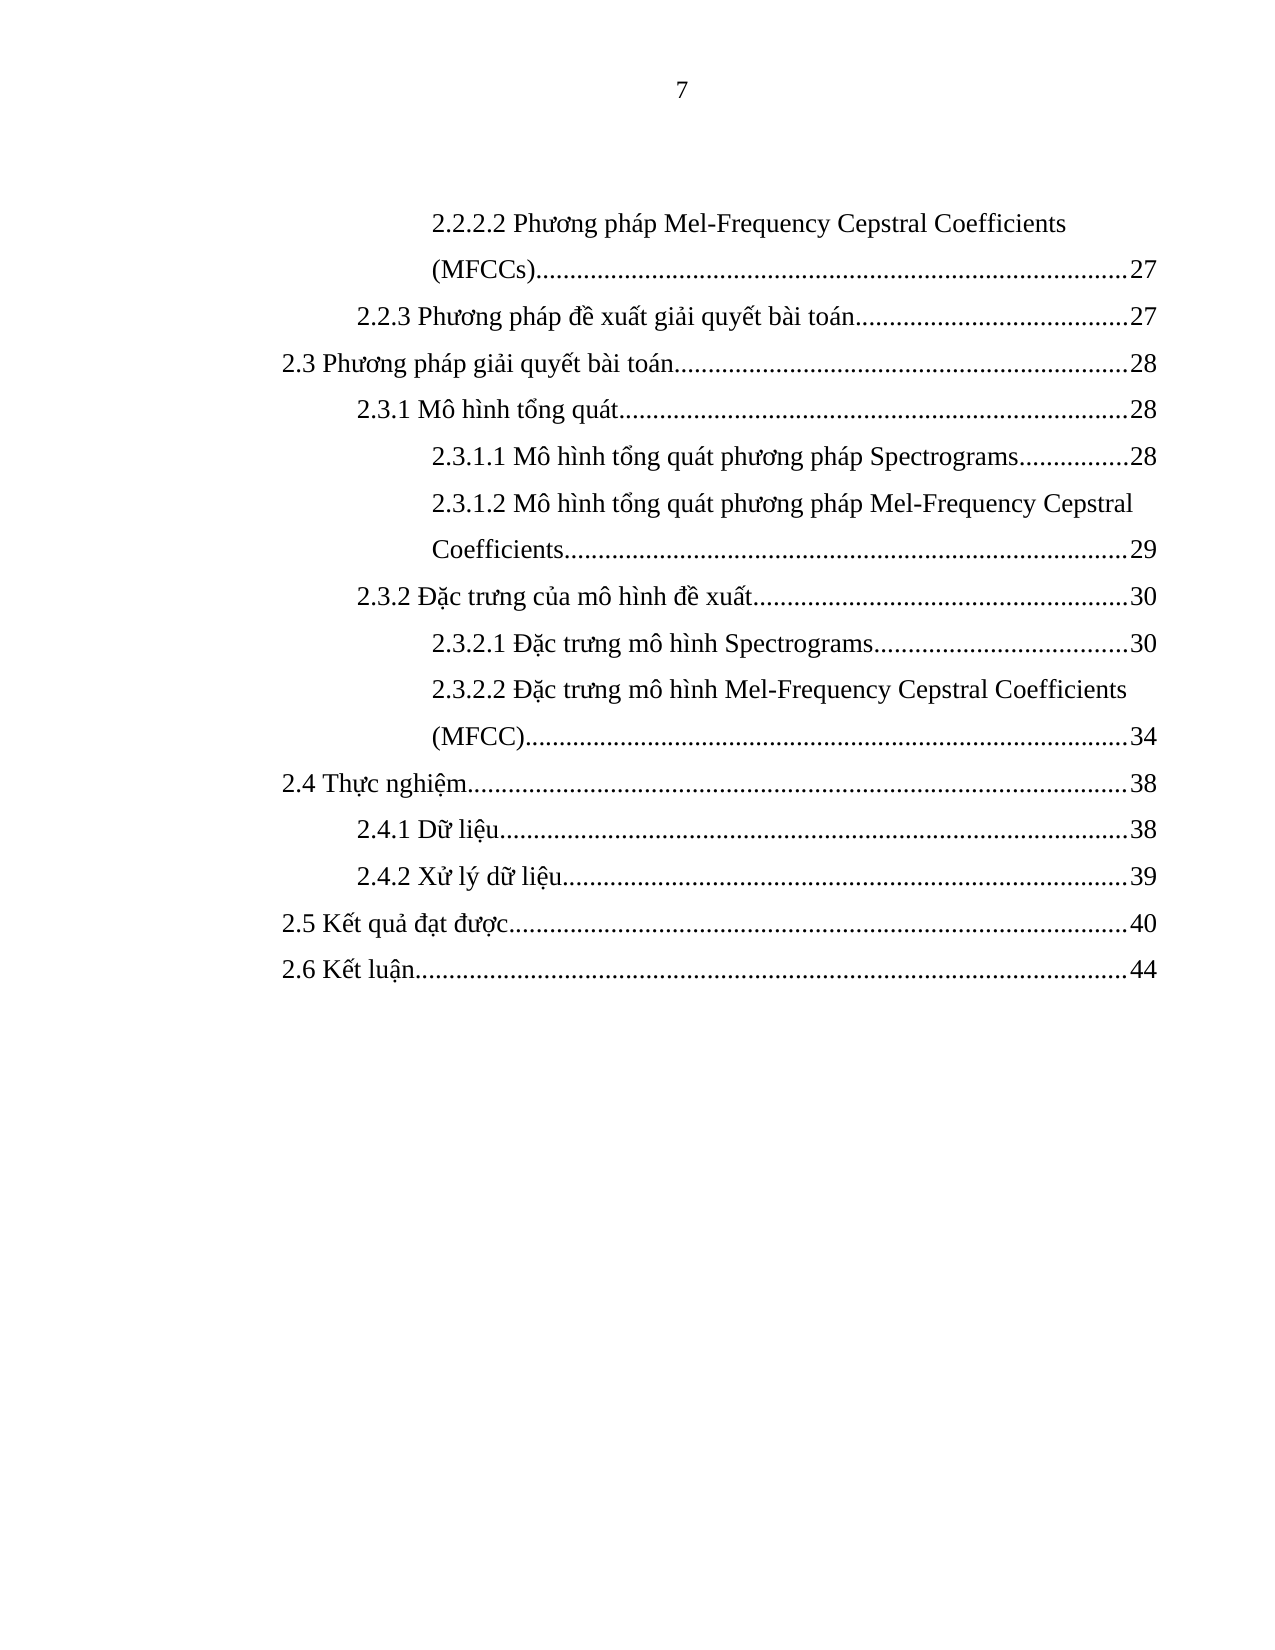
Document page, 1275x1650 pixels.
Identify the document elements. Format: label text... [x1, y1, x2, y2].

text 2.2.3 Phương pháp đề xuất giải quyết bài toán 27 [357, 300, 1157, 331]
text 2.3.2.2 Đặc trưng mô hình Mel-Frequency Cepstral Coefficients (MFCC) 34 [432, 673, 1157, 751]
text 2.3.1.1 Mô hình tổng quát phương pháp Spectrograms 28 [432, 440, 1157, 471]
text 2.3.1.2 Mô hình tổng quát phương pháp Mel-Frequency Cepstral Coefficients 29 [432, 487, 1157, 564]
text 2.3.2.1 Đặc trưng mô hình Spectrograms 30 [432, 627, 1157, 658]
text 2.6 Kết luận 44 [282, 953, 1157, 984]
text 2.3.1 Mô hình tổng quát 28 [357, 393, 1157, 424]
text 2.4.1 Dữ liệu 38 [357, 813, 1157, 844]
text 2.2.2.2 Phương pháp Mel-Frequency Cepstral Coefficients (MFCCs) 27 [432, 207, 1157, 284]
text 2.3.2 Đặc trưng của mô hình đề xuất 30 [357, 580, 1157, 611]
text 2.4 Thực nghiệm 38 [282, 767, 1157, 798]
text 2.5 Kết quả đạt được 40 [282, 907, 1157, 938]
text 2.4.2 Xử lý dữ liệu 39 [357, 860, 1157, 891]
text 2.3 Phương pháp giải quyết bài toán 28 [282, 347, 1157, 378]
